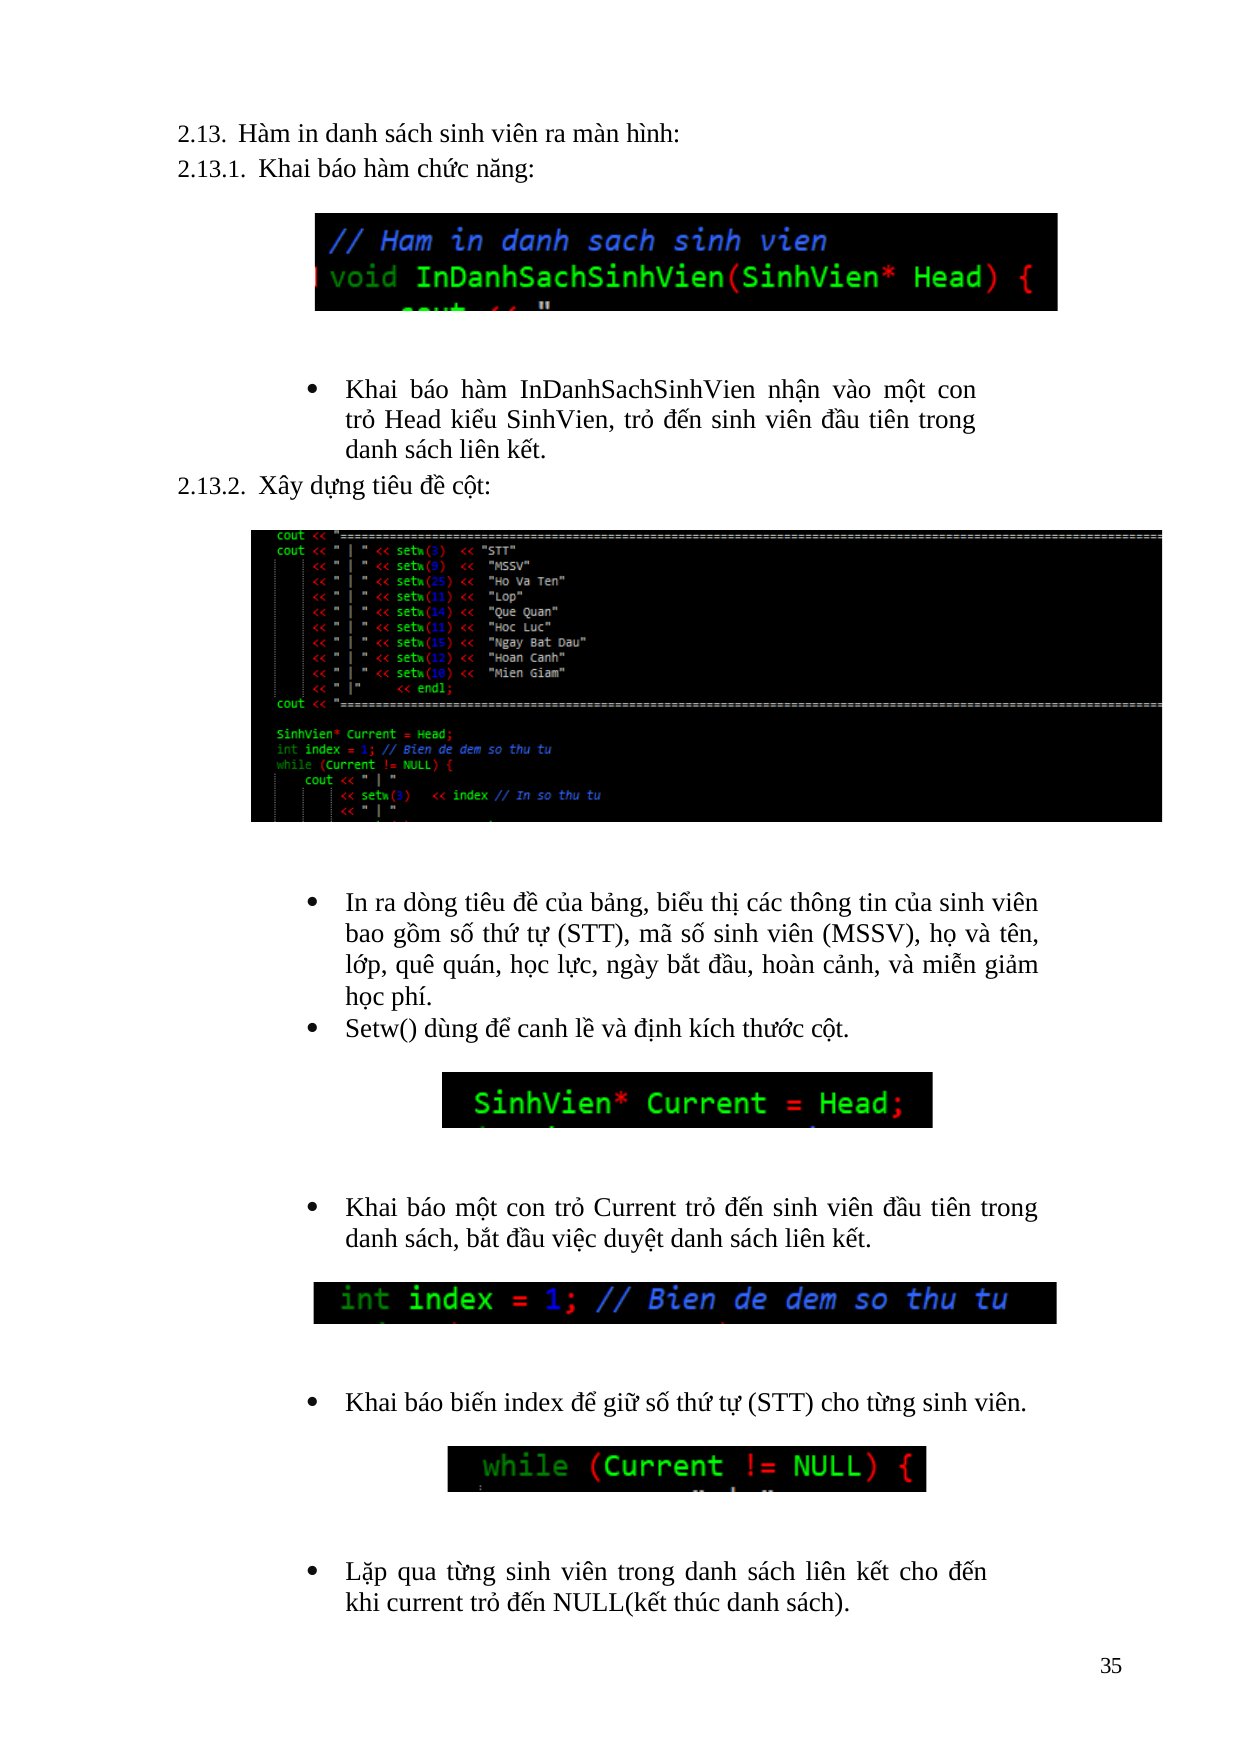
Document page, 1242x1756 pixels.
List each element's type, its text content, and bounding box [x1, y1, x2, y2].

picture [314, 213, 1058, 311]
list Khai báo biến index để giữ số thứ tự (STT) cho từng sinh viên. [308, 1386, 1221, 1417]
list Hàm in danh sách sinh viên ra màn hình: [177, 117, 1221, 148]
list Khai báo hàm InDanhSachSinhVien nhận vào một con trỏ Head kiểu SinhVien, trỏ đến sinh viên đầu tiên trong danh sách liên kết. [308, 374, 976, 464]
picture [447, 1446, 927, 1492]
picture [442, 1072, 933, 1128]
list Khai báo hàm chức năng: [177, 153, 1221, 184]
list Setw() dùng để canh lề và định kích thước cột. [308, 1011, 1221, 1044]
list Lặp qua từng sinh viên trong danh sách liên kết cho đến khi current trỏ đến NULL(kết thúc danh sách). [308, 1556, 988, 1618]
picture [313, 1282, 1057, 1324]
list Khai báo một con trỏ Current trỏ đến sinh viên đầu tiên trong danh sách, bắt đầu việc duyệt danh sách liên kết. [308, 1192, 1039, 1253]
list In ra dòng tiêu đề của bảng, biểu thị các thông tin của sinh viên bao gồm số thứ tự (STT), mã số sinh viên (MSSV), họ và tên, lớp, quê quán, học lực, ngày bắt đầu, hoàn cảnh, và miễn giảm học phí. [308, 886, 1040, 1011]
picture [251, 530, 1163, 822]
list Xây dựng tiêu đề cột: [177, 469, 1221, 500]
